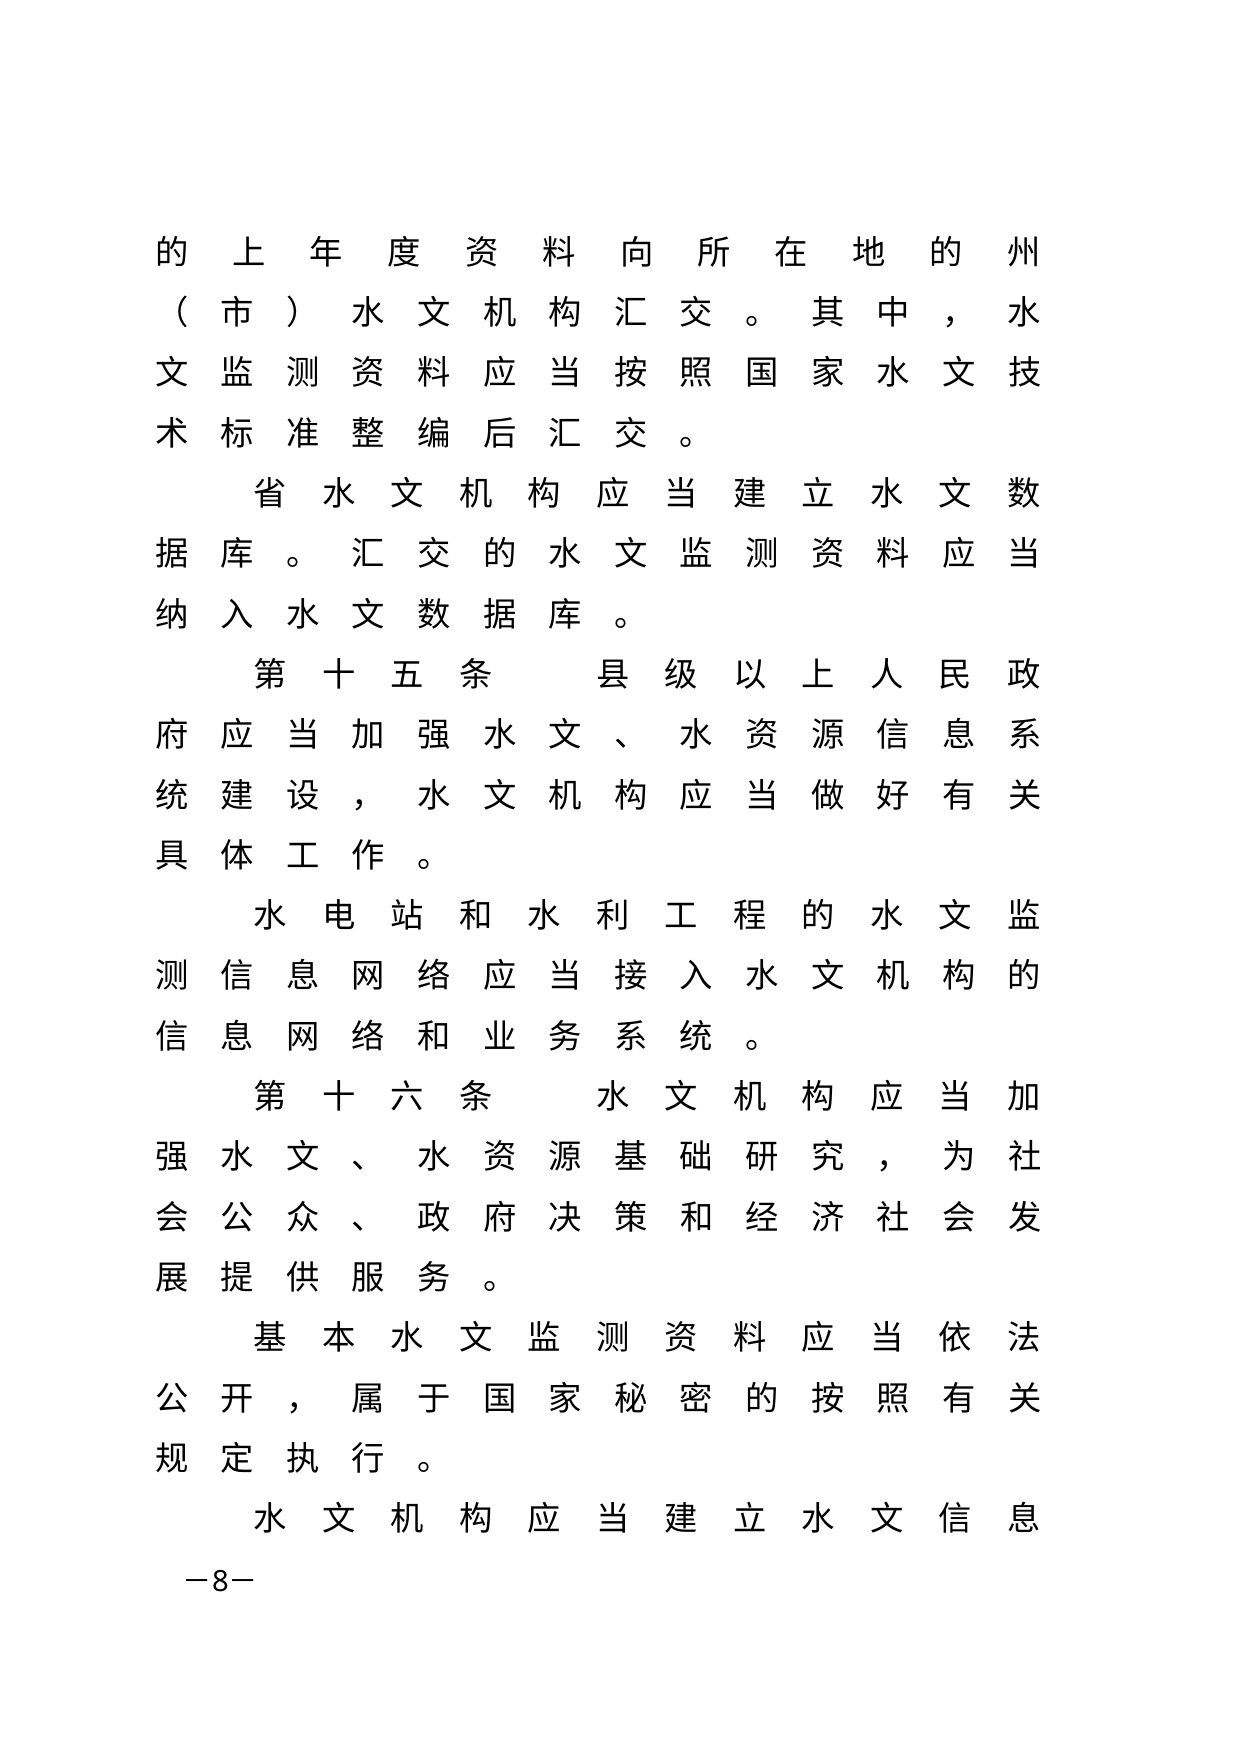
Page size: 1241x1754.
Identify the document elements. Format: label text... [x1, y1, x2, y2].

text 水文机构应当建立水文信息共享平台，为公众查询和获得水文监测资料提供便利；无偿为国家机关决策和防灾减灾、国防建设、公共安全、环境保护等公益事业提供水文监测资料及其成果。 [155, 1486, 1073, 1546]
text 基本水文监测资料应当依法公开，属于国家秘密的按照有关规定执行。 [155, 1305, 1073, 1486]
text 省水文机构应当建立水文数据库。汇交的水文监测资料应当纳入水文数据库。 [155, 461, 1073, 642]
text 第十四条 从事水文监测的单位或者取水用水工程管理单位，应当于每年5月1日前将规定汇交的上年度资料向所在地的州（市）水文机构汇交。其中，水文监测资料应当按照国家水文技术标准整编后汇交。 [155, 219, 1073, 461]
text 第十六条 水文机构应当加强水文、水资源基础研究，为社会公众、政府决策和经济社会发展提供服务。 [155, 1064, 1073, 1305]
text 水电站和水利工程的水文监测信息网络应当接入水文机构的信息网络和业务系统。 [155, 883, 1073, 1064]
text 第十五条 县级以上人民政府应当加强水文、水资源信息系统建设，水文机构应当做好有关具体工作。 [155, 642, 1073, 883]
